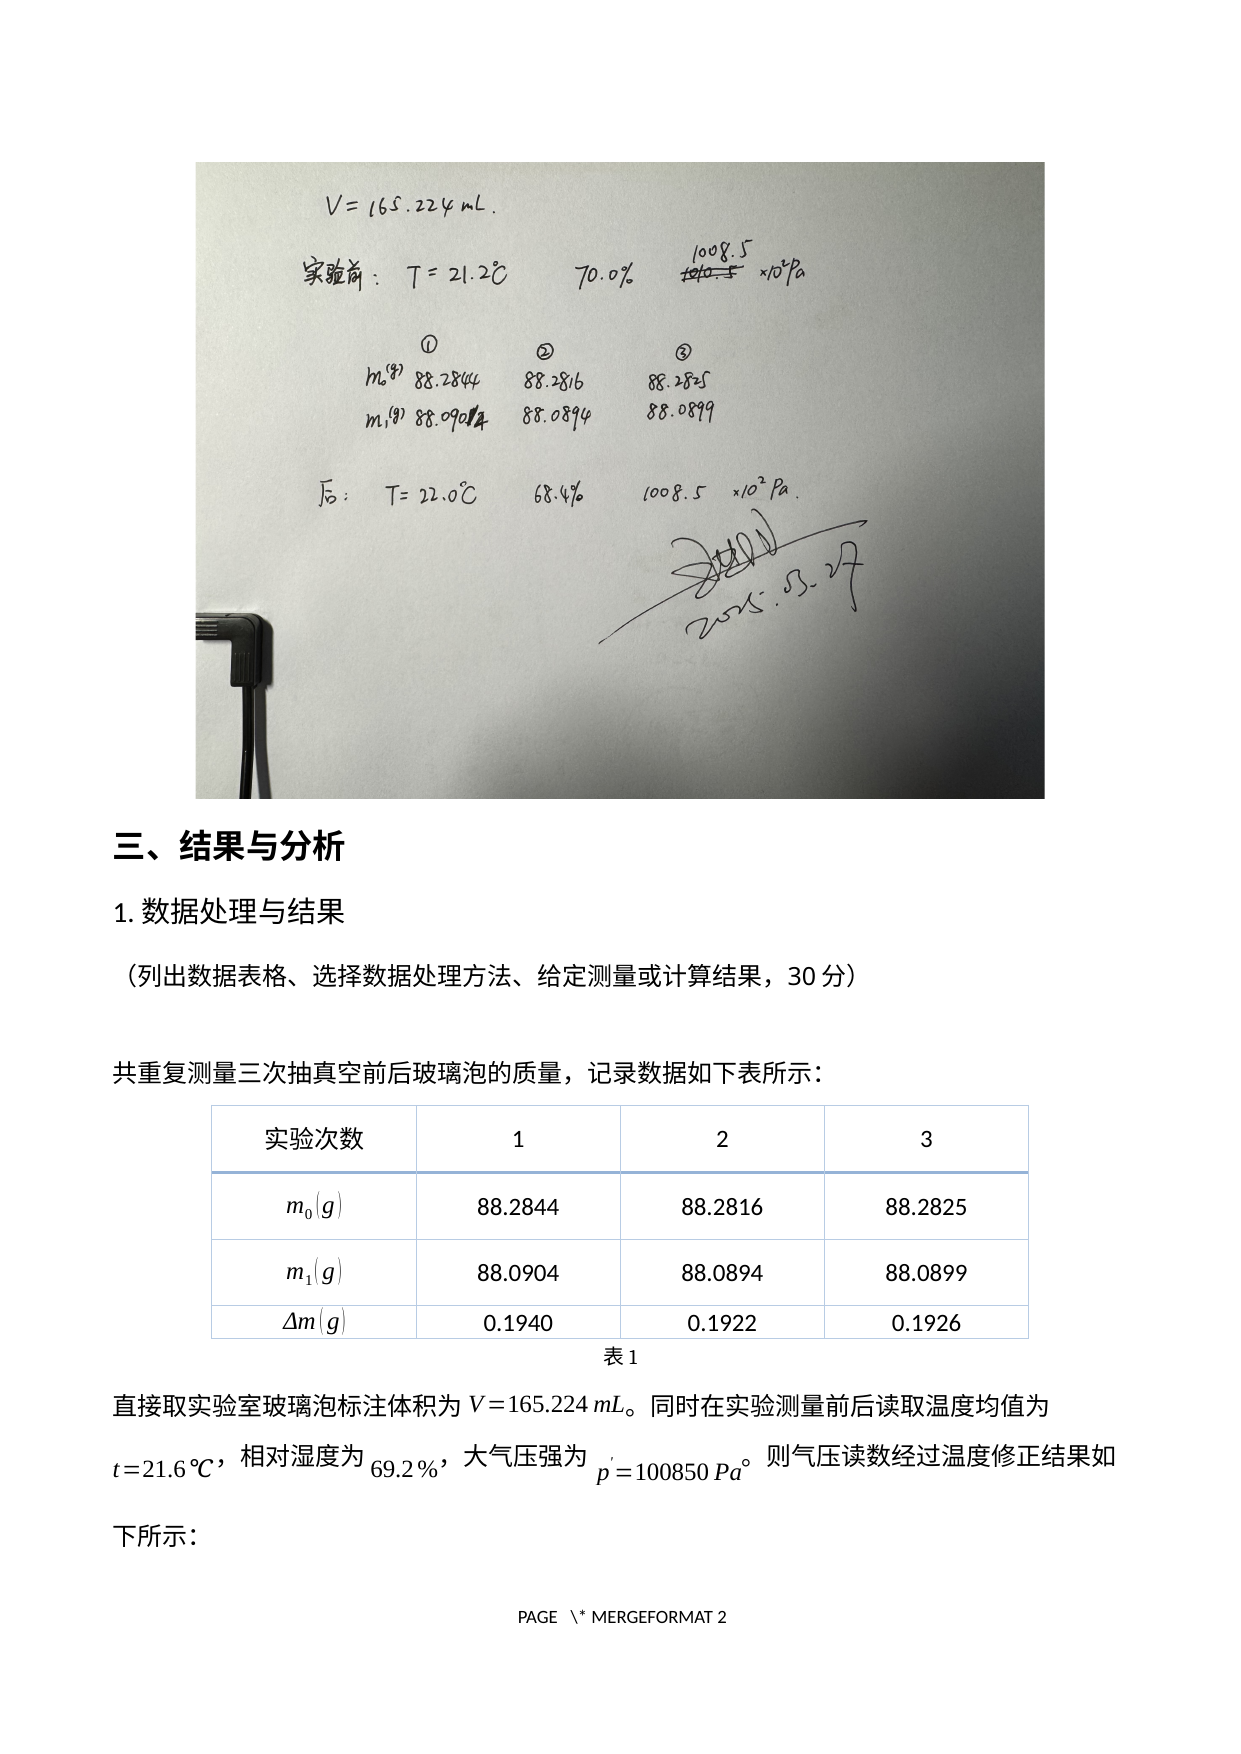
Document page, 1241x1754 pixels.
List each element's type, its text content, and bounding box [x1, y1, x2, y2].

table_cell 0.1926 [825, 1306, 1028, 1338]
table_cell 88.2816 [621, 1174, 824, 1239]
table_header 3 [825, 1106, 1028, 1171]
text 1. 数据处理与结果 [112, 877, 1128, 942]
text 直接取实验室玻璃泡标注体积为 。同时在实验测量前后读取温度均值为 ，相对湿度为 ，大气压强为 。则气压读数经过温度修正结果如下所示： [112, 1372, 1128, 1567]
table_cell [212, 1174, 416, 1239]
table_cell 88.0904 [417, 1240, 620, 1305]
table_cell 0.1922 [621, 1306, 824, 1338]
table_header 实验次数 [212, 1106, 416, 1171]
table_cell 88.0894 [621, 1240, 824, 1305]
table_cell [212, 1306, 416, 1338]
table_header 1 [417, 1106, 620, 1171]
table_cell [212, 1240, 416, 1305]
text 共重复测量三次抽真空前后玻璃泡的质量，记录数据如下表所示： [112, 1039, 1128, 1104]
table_cell 0.1940 [417, 1306, 620, 1338]
table_cell 88.0899 [825, 1240, 1028, 1305]
table_cell 88.2844 [417, 1174, 620, 1239]
text （列出数据表格、选择数据处理方法、给定测量或计算结果，30分） [112, 942, 1128, 1007]
list 三、结果与分析 [112, 812, 1128, 877]
table_cell 88.2825 [825, 1174, 1028, 1239]
text 表 1 [112, 1339, 1128, 1372]
picture [195, 162, 1045, 799]
table_header 2 [621, 1106, 824, 1171]
